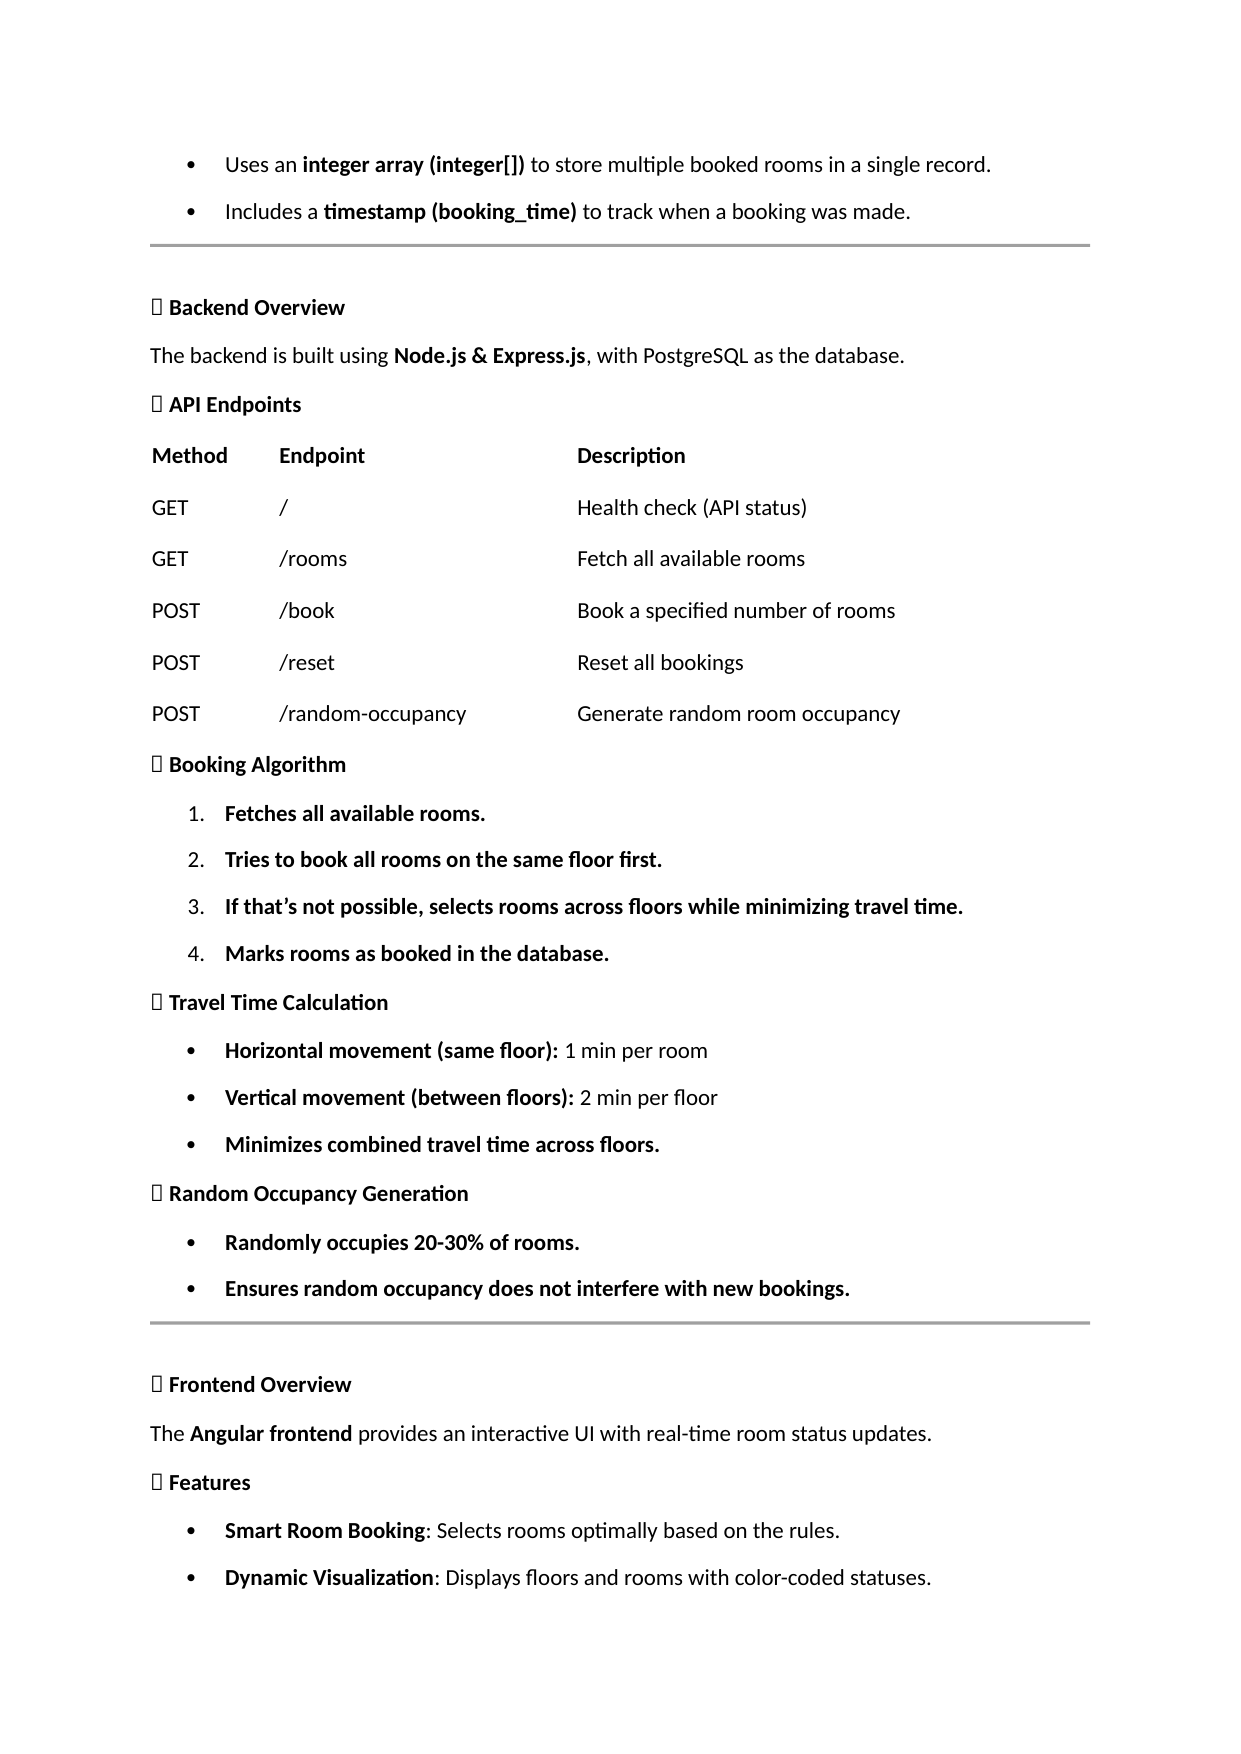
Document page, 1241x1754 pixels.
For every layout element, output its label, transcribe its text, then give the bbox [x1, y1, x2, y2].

list Fetches all available rooms. [187, 799, 1090, 827]
text 📌 Booking Algorithm [150, 748, 1090, 779]
list Uses an integer array (integer[]) to store multiple booked rooms in a single record. [187, 150, 1090, 178]
table_header Description [575, 438, 1086, 491]
text 📌 API Endpoints [150, 388, 1090, 419]
list Vertical movement (between floors): 2 min per floor [187, 1083, 1090, 1112]
text 🚀 Backend Overview [150, 291, 1090, 322]
list Dynamic Visualization: Displays floors and rooms with color-coded statuses. [187, 1563, 1090, 1591]
table_cell Generate random room occupancy [575, 698, 1086, 748]
table_cell GET [150, 491, 278, 542]
table_cell POST [150, 698, 278, 748]
table_cell /book [278, 594, 575, 645]
text 📌 Features [150, 1466, 1090, 1497]
list Tries to book all rooms on the same floor first. [187, 846, 1090, 874]
table_cell Health check (API status) [575, 491, 1086, 542]
table_cell /random-occupancy [278, 698, 575, 748]
table_header Endpoint [278, 438, 575, 491]
list Horizontal movement (same floor): 1 min per room [187, 1037, 1090, 1065]
text 📌 Travel Time Calculation [150, 986, 1090, 1017]
text The Angular frontend provides an interactive UI with real-time room status updates. [150, 1419, 1090, 1447]
list If that’s not possible, selects rooms across floors while minimizing travel time. [187, 892, 1090, 921]
table_cell Book a specified number of rooms [575, 594, 1086, 645]
list Randomly occupies 20-30% of rooms. [187, 1228, 1090, 1256]
list Marks rooms as booked in the database. [187, 939, 1090, 967]
table_cell POST [150, 645, 278, 697]
list Minimizes combined travel time across floors. [187, 1130, 1090, 1158]
text 🎨 Frontend Overview [150, 1368, 1090, 1399]
list Ensures random occupancy does not interfere with new bookings. [187, 1274, 1090, 1303]
table_cell POST [150, 594, 278, 645]
table_cell / [278, 491, 575, 542]
table_cell /rooms [278, 542, 575, 594]
list Smart Room Booking: Selects rooms optimally based on the rules. [187, 1516, 1090, 1544]
list Includes a timestamp (booking_time) to track when a booking was made. [187, 197, 1090, 225]
table_cell /reset [278, 645, 575, 697]
table_header Method [150, 438, 278, 491]
text 📌 Random Occupancy Generation [150, 1177, 1090, 1208]
text The backend is built using Node.js & Express.js, with PostgreSQL as the database. [150, 341, 1090, 369]
table_cell Fetch all available rooms [575, 542, 1086, 594]
table_cell Reset all bookings [575, 645, 1086, 697]
table_cell GET [150, 542, 278, 594]
